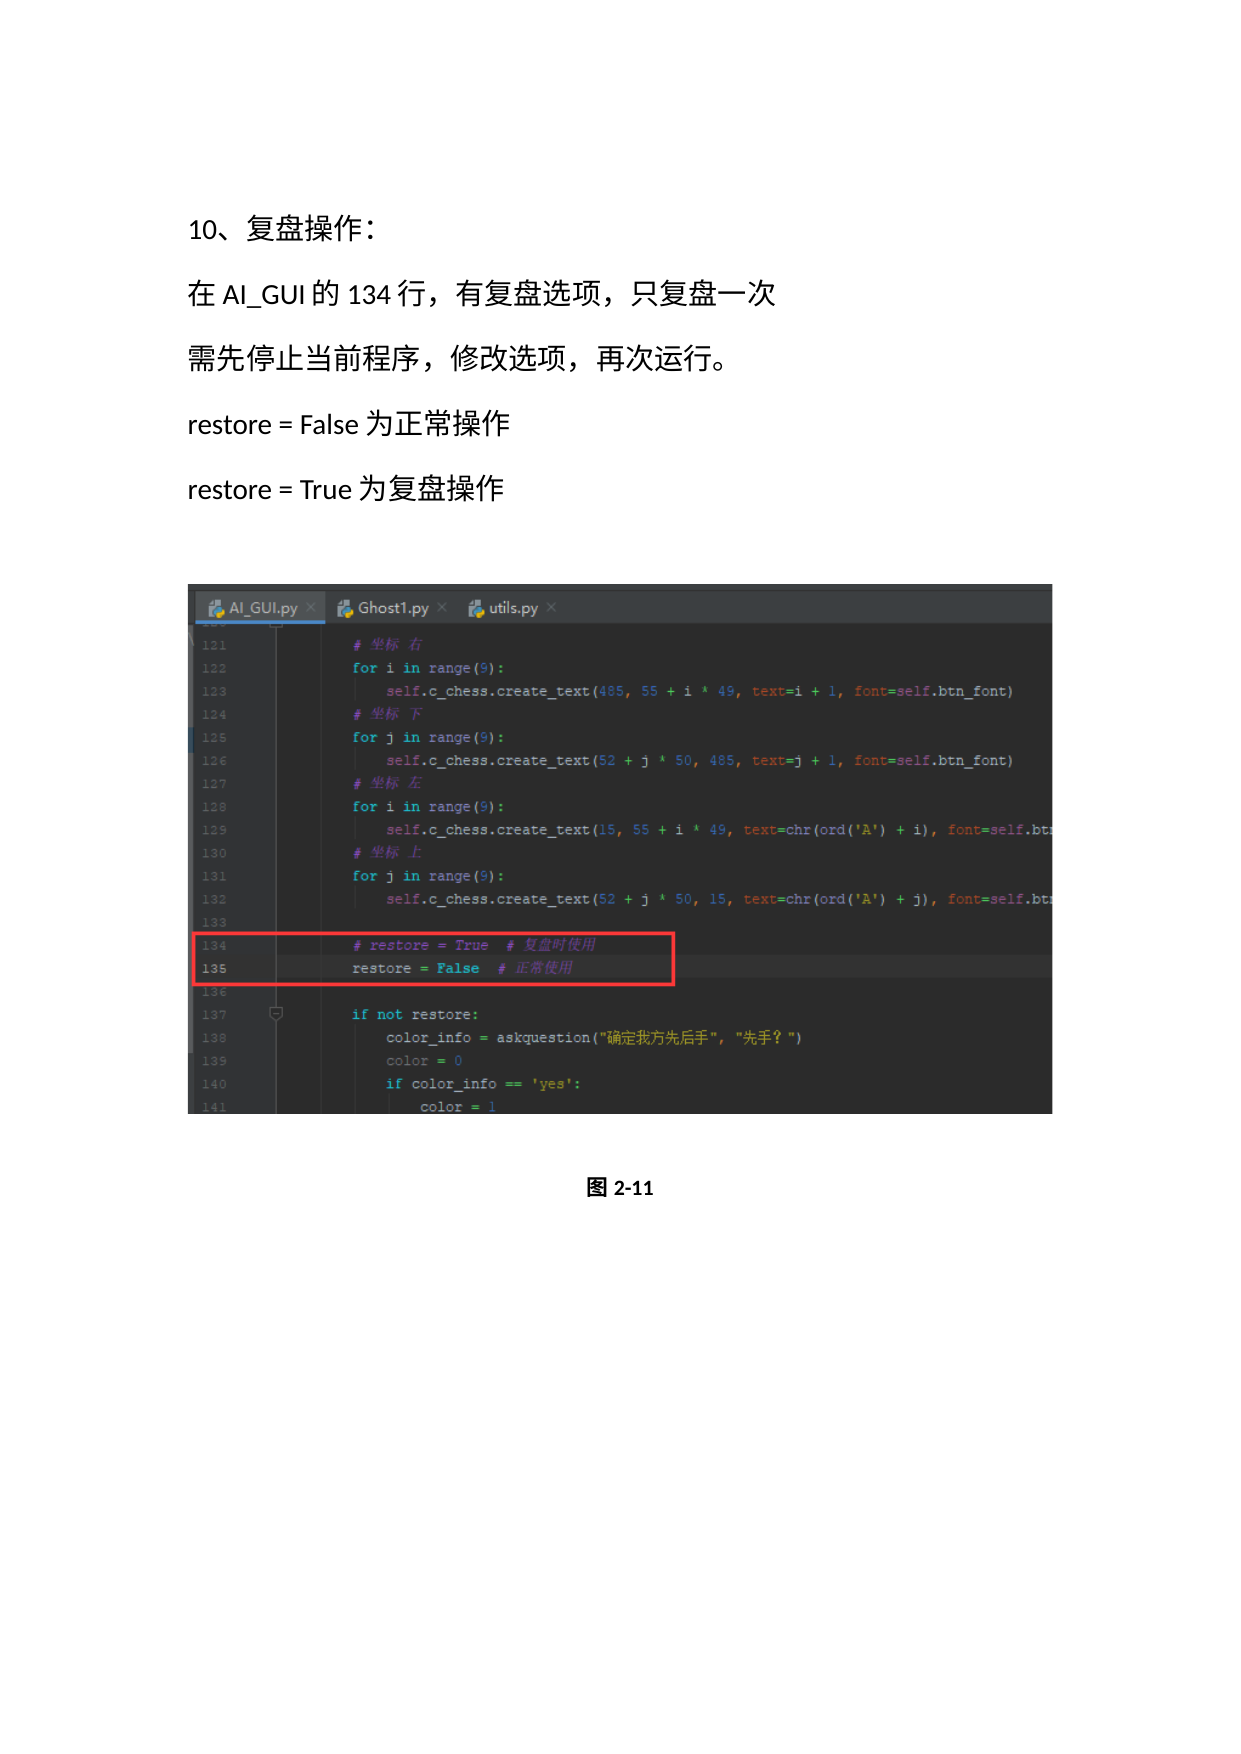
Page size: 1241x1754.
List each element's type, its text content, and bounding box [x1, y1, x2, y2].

list 在AI_GUI的134行，有复盘选项，只复盘一次 [187, 259, 1053, 324]
text 图 2-11 [187, 1169, 1053, 1202]
list restore = True 为复盘操作 [187, 454, 1053, 519]
picture [187, 584, 1053, 1114]
list restore = False为正常操作 [187, 389, 1053, 454]
list 需先停止当前程序，修改选项，再次运行。 [187, 324, 1053, 389]
list 复盘操作： [187, 194, 1053, 259]
